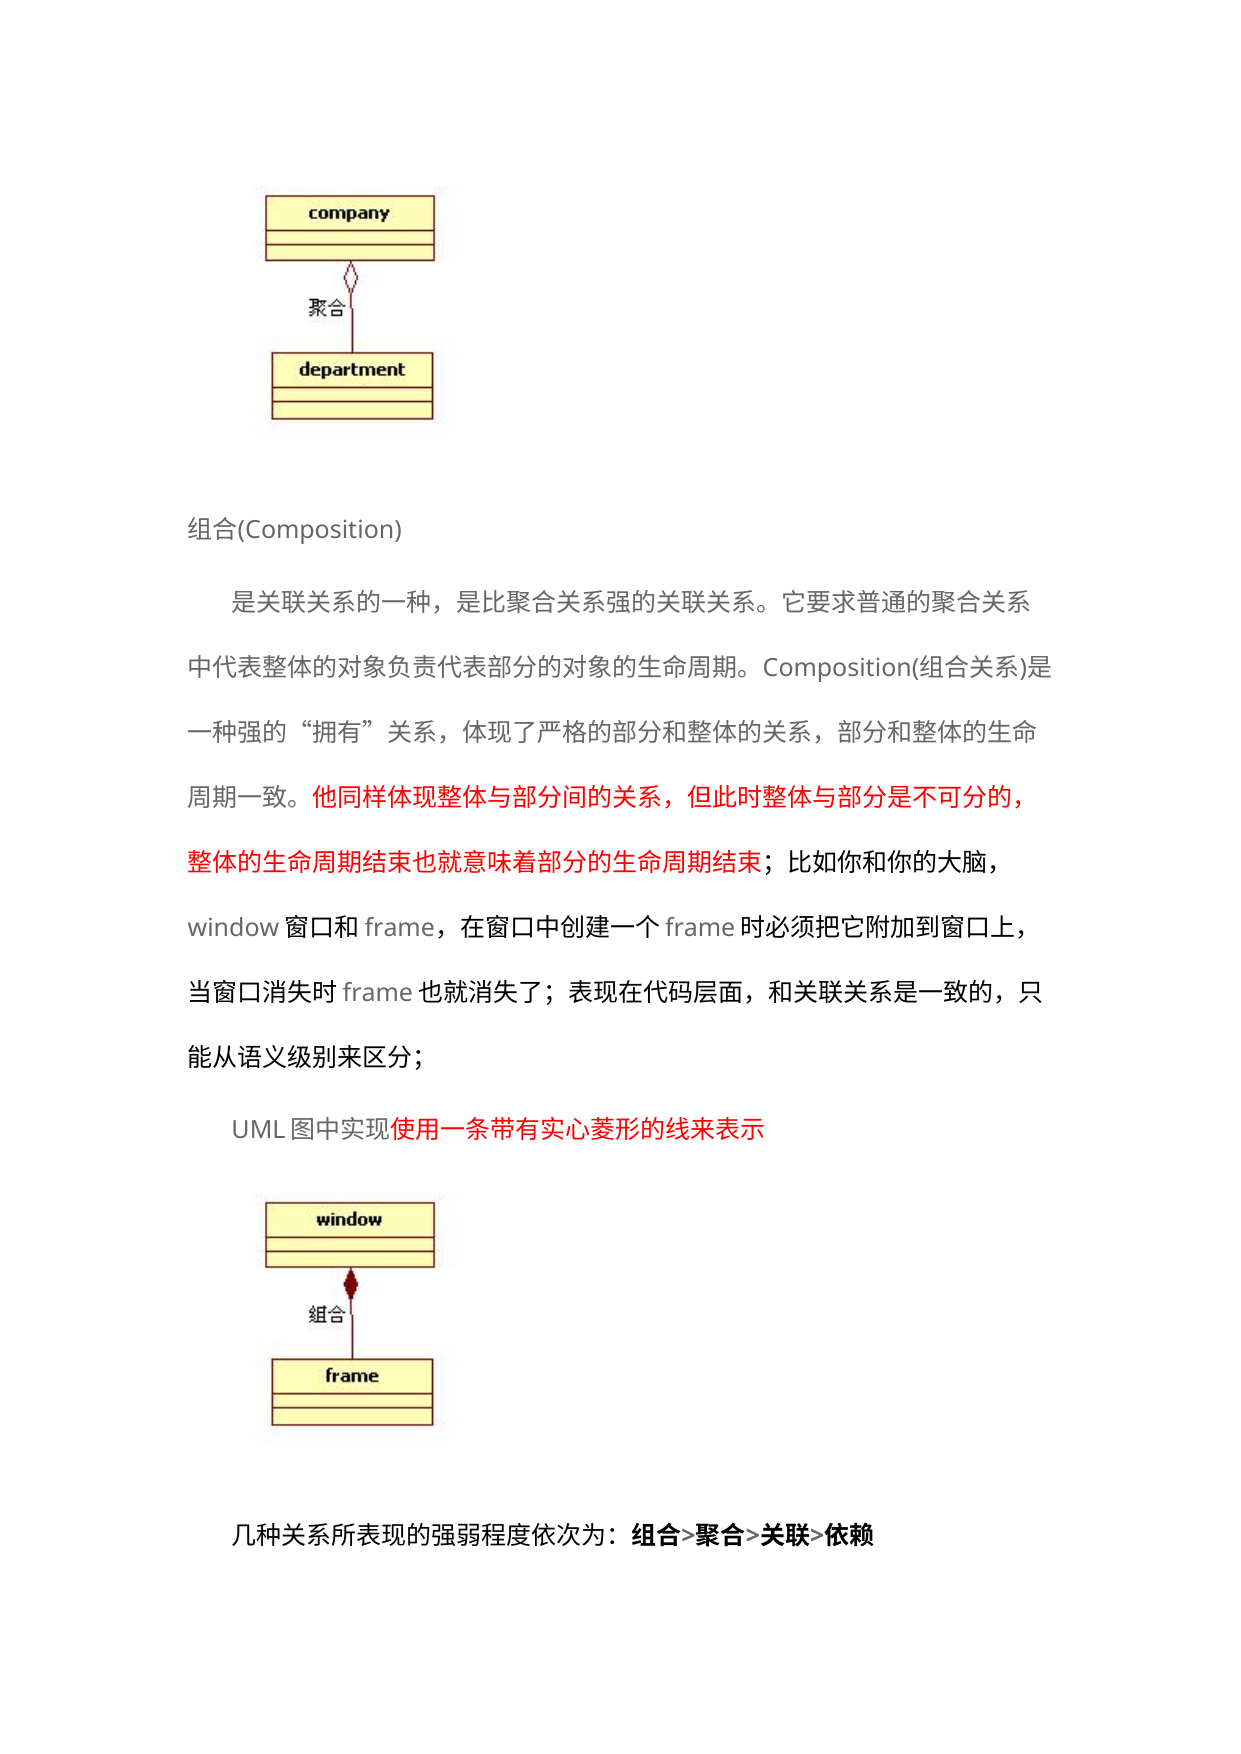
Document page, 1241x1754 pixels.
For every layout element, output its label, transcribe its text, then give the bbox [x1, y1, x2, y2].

picture [231, 162, 476, 456]
picture [231, 1168, 476, 1462]
text 是关联关系的一种，是比聚合关系强的关联关系。它要求普通的聚合关系中代表整体的对象负责代表部分的对象的生命周期。Composition(组合关系)是一种强的“拥有”关系，体现了严格的部分和整体的关系，部分和整体的生命周期一致。他同样体现整体与部分间的关系，但此时整体与部分是不可分的，整体的生命周期结束也就意味着部分的生命周期结束；比如你和你的大脑，window窗口和frame，在窗口中创建一个frame时必须把它附加到窗口上，当窗口消失时frame也就消失了；表现在代码层面，和关联关系是一致的，只能从语义级别来区分； [187, 568, 1053, 1088]
text UML图中实现使用一条带有实心菱形的线来表示 [187, 1095, 1053, 1160]
text 几种关系所表现的强弱程度依次为：组合>聚合>关联>依赖 [187, 1501, 1053, 1566]
text 组合(Composition) [187, 495, 1053, 560]
